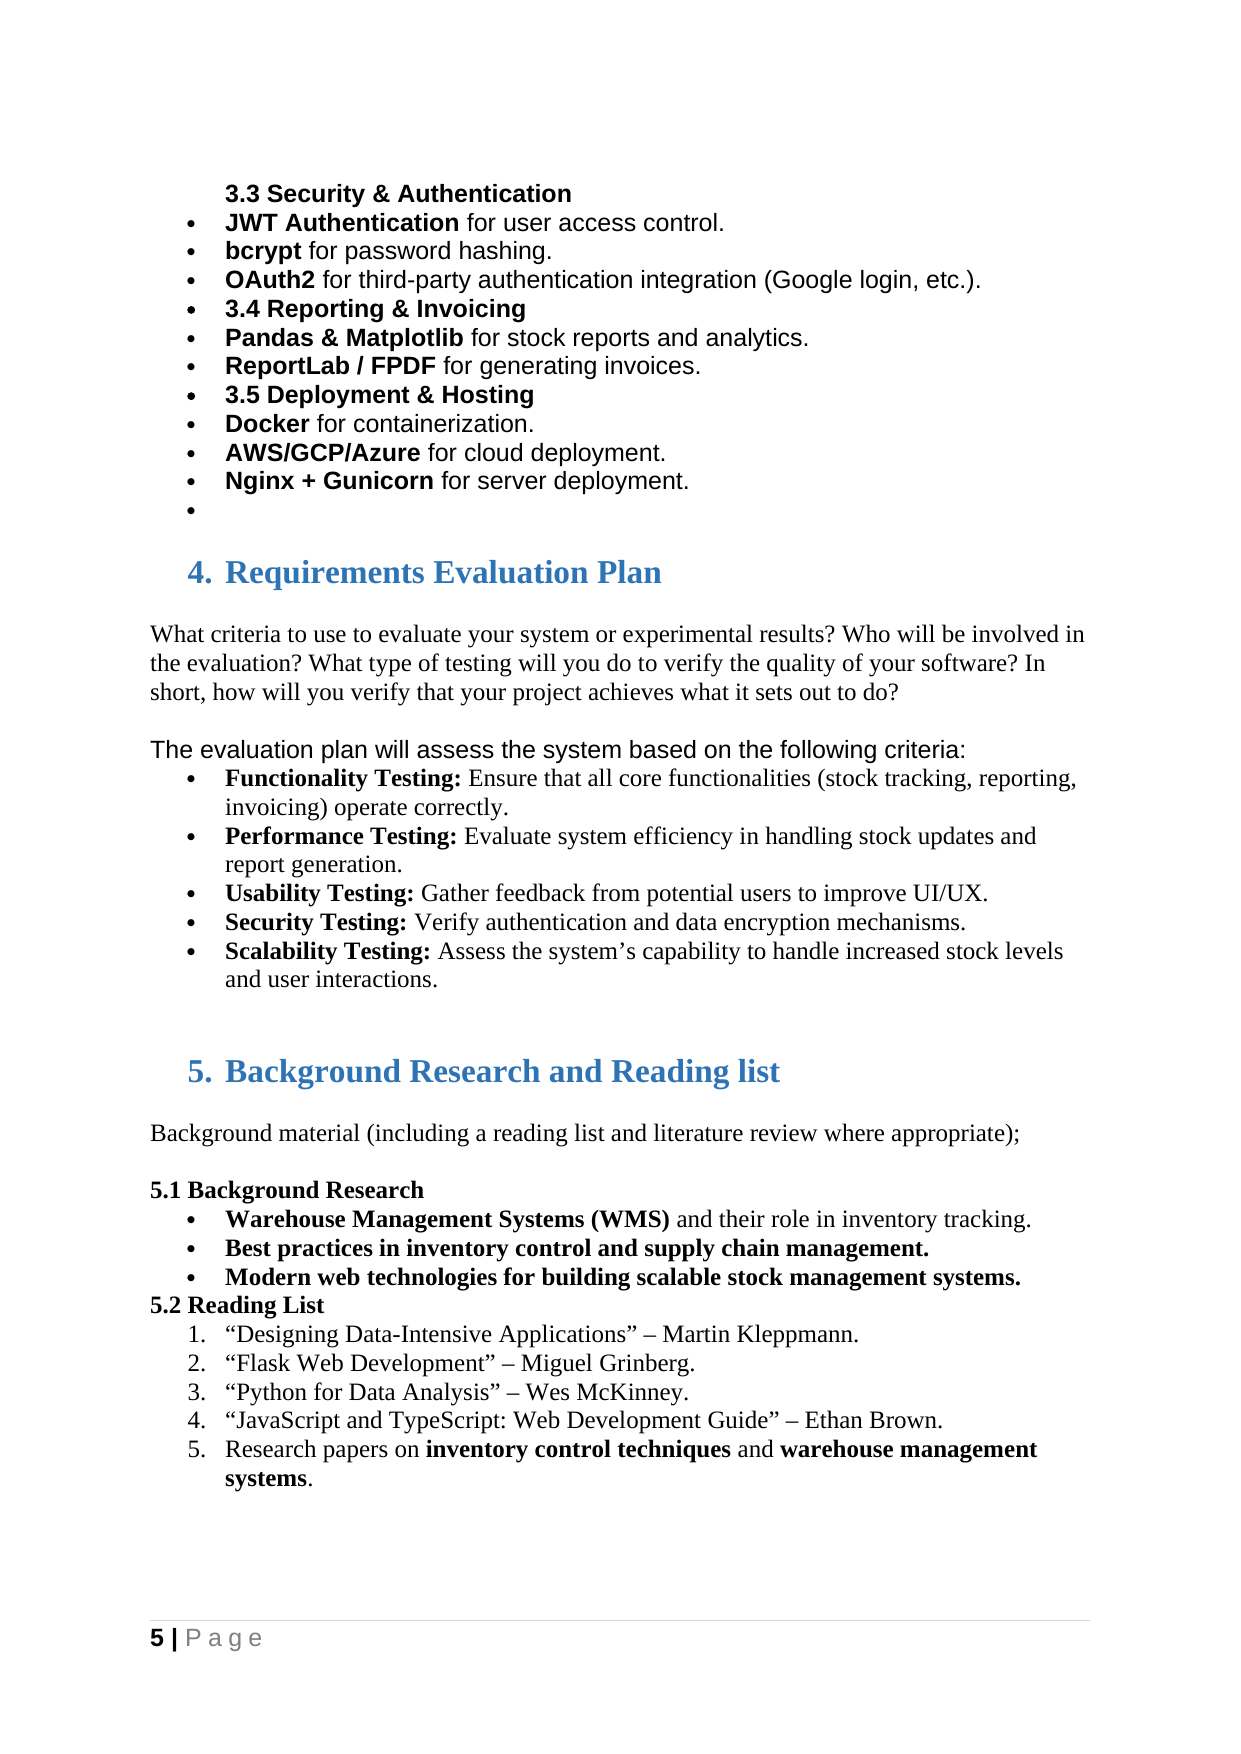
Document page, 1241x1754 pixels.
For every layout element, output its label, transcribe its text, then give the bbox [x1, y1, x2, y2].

list Security Testing: Verify authentication and data encryption mechanisms. [187, 907, 1090, 936]
list 3.4 Reporting & Invoicing [187, 294, 1090, 322]
list Scalability Testing: Assess the system’s capability to handle increased stock levels and user interactions. [187, 936, 1090, 993]
list JWT Authentication for user access control. [187, 207, 1090, 236]
list “JavaScript and TypeScript: Web Development Guide” – Ethan Brown. [187, 1405, 1090, 1434]
text 5.2 Reading List [150, 1290, 1090, 1319]
list AWS/GCP/Azure for cloud deployment. [187, 437, 1090, 466]
list “Python for Data Analysis” – Wes McKinney. [187, 1377, 1090, 1405]
list Pandas & Matplotlib for stock reports and analytics. [187, 322, 1090, 351]
subtitle Requirements Evaluation Plan [187, 552, 1090, 591]
list “Flask Web Development” – Miguel Grinberg. [187, 1348, 1090, 1377]
list “Designing Data-Intensive Applications” – Martin Kleppmann. [187, 1319, 1090, 1348]
text Background material (including a reading list and literature review where appropriate); 5.1 Background Research [150, 1118, 1090, 1204]
list Docker for containerization. [187, 409, 1090, 437]
list Modern web technologies for building scalable stock management systems. [187, 1262, 1090, 1290]
subtitle Background Research and Reading list [187, 1051, 1090, 1089]
list bcrypt for password hashing. [187, 236, 1090, 265]
list Performance Testing: Evaluate system efficiency in handling stock updates and report generation. [187, 821, 1090, 878]
list 3.5 Deployment & Hosting [187, 380, 1090, 409]
list Nginx + Gunicorn for server deployment. [187, 466, 1090, 495]
list Usability Testing: Gather feedback from potential users to improve UI/UX. [187, 878, 1090, 907]
list Research papers on inventory control techniques and warehouse management systems. [187, 1434, 1090, 1492]
list Warehouse Management Systems (WMS) and their role in inventory tracking. [187, 1204, 1090, 1233]
list ReportLab / FPDF for generating invoices. [187, 351, 1090, 380]
list OAuth2 for third-party authentication integration (Google login, etc.). [187, 265, 1090, 294]
list Best practices in inventory control and supply chain management. [187, 1233, 1090, 1262]
text What criteria to use to evaluate your system or experimental results? Who will be involved in the evaluation? What type of testing will you do to verify the quality of your software? In short, how will you verify that your project achieves what it sets out to do? The evaluation plan will assess the system based on the following criteria: [150, 619, 1090, 763]
list Functionality Testing: Ensure that all core functionalities (stock tracking, reporting, invoicing) operate correctly. [187, 763, 1090, 821]
